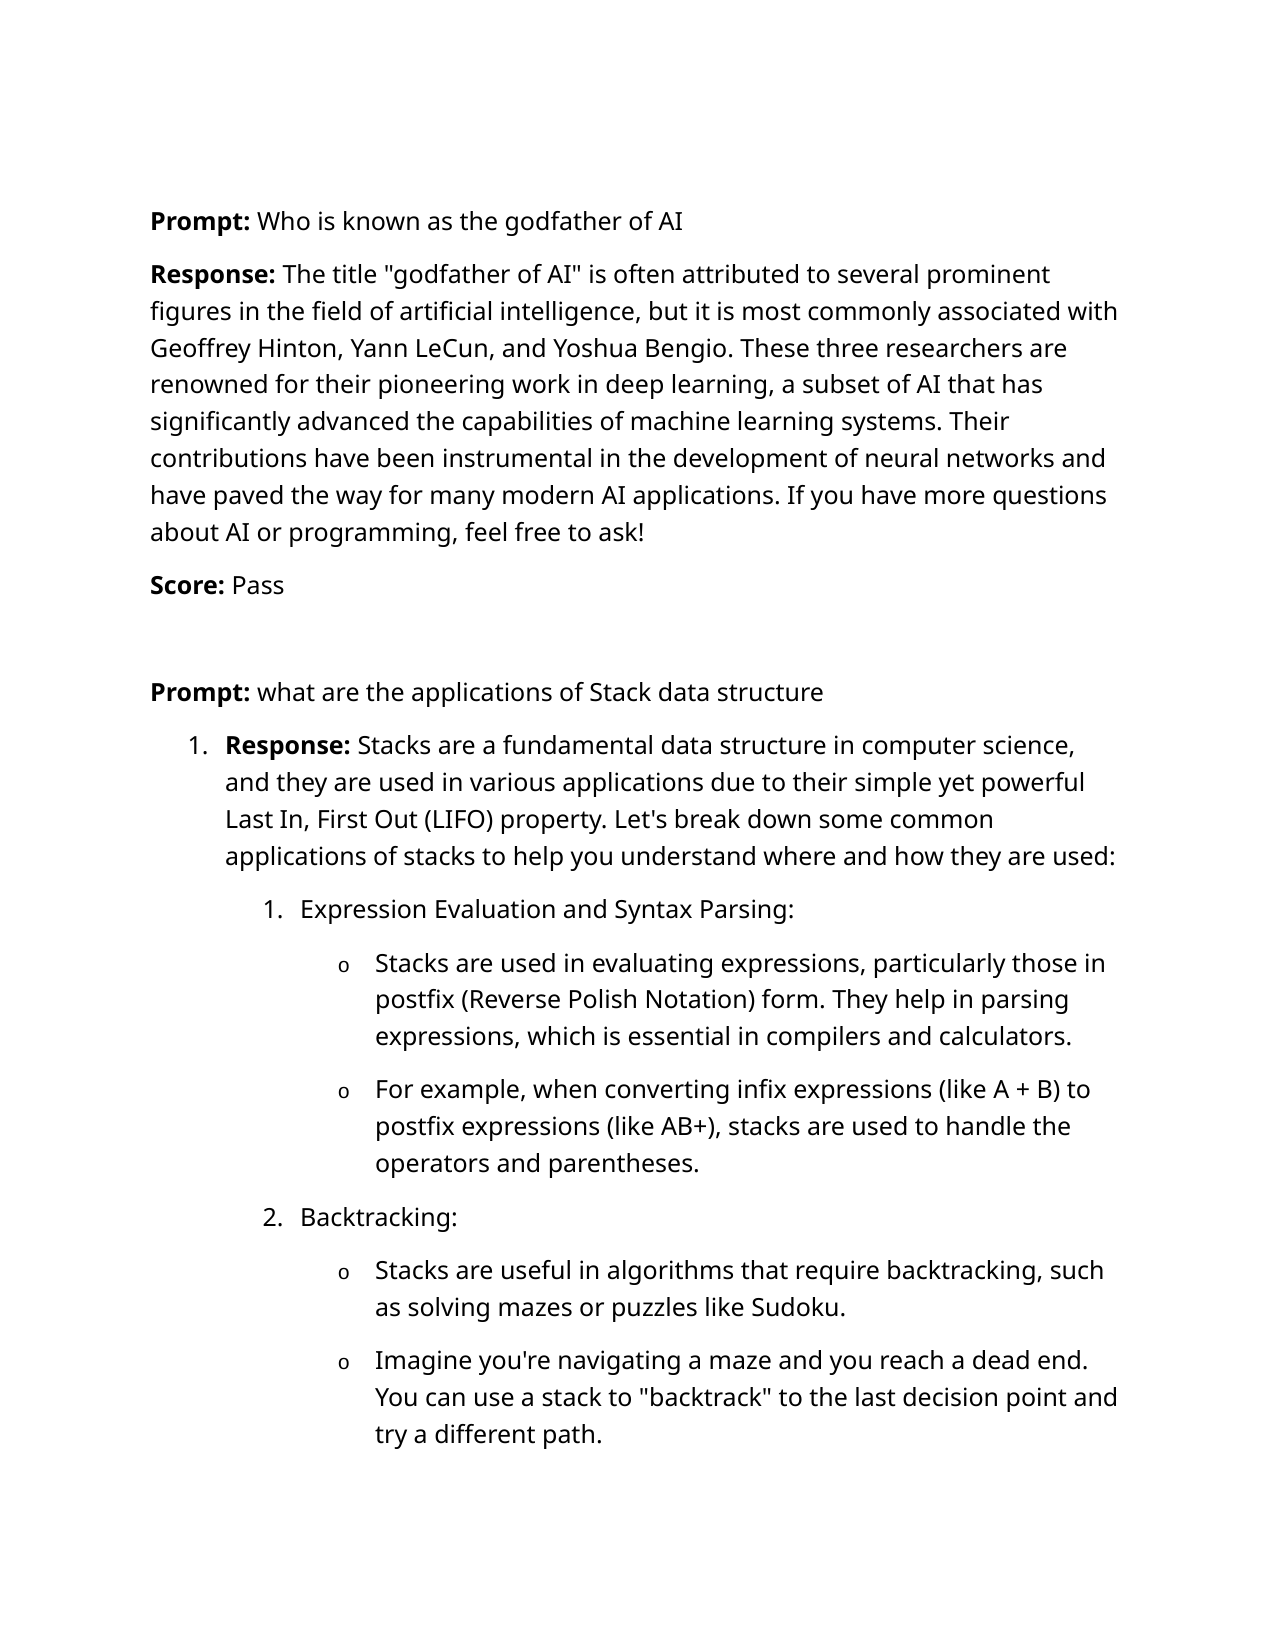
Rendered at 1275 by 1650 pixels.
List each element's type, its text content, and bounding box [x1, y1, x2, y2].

list Stacks are used in evaluating expressions, particularly those in postfix (Reverse Polish Notation) form. They help in parsing expressions, which is essential in compilers and calculators. [337, 945, 1125, 1053]
text Score: Pass [150, 568, 1125, 602]
list Stacks are useful in algorithms that require backtracking, such as solving mazes or puzzles like Sudoku. [337, 1253, 1125, 1323]
list Imagine you're navigating a maze and you reach a dead end. You can use a stack to "backtrack" to the last decision point and try a different path. [337, 1343, 1125, 1450]
list Response: Stacks are a fundamental data structure in computer science, and they are used in various applications due to their simple yet powerful Last In, First Out (LIFO) property. Let's break down some common applications of stacks to help you understand where and how they are used: [187, 728, 1125, 872]
list Backtracking: [262, 1199, 1125, 1233]
text Prompt: Who is known as the godfather of AI [150, 203, 1125, 237]
text Prompt: what are the applications of Stack data structure [150, 674, 1125, 709]
list Expression Evaluation and Syntax Parsing: [262, 892, 1125, 926]
text Response: The title "godfather of AI" is often attributed to several prominent figures in the field of artificial intelligence, but it is most commonly associated with Geoffrey Hinton, Yann LeCun, and Yoshua Bengio. These three researchers are renowned for their pioneering work in deep learning, a subset of AI that has significantly advanced the capabilities of machine learning systems. Their contributions have been instrumental in the development of neural networks and have paved the way for many modern AI applications. If you have more questions about AI or programming, feel free to ask! [150, 257, 1125, 548]
list For example, when converting infix expressions (like A + B) to postfix expressions (like AB+), stacks are used to handle the operators and parentheses. [337, 1072, 1125, 1180]
